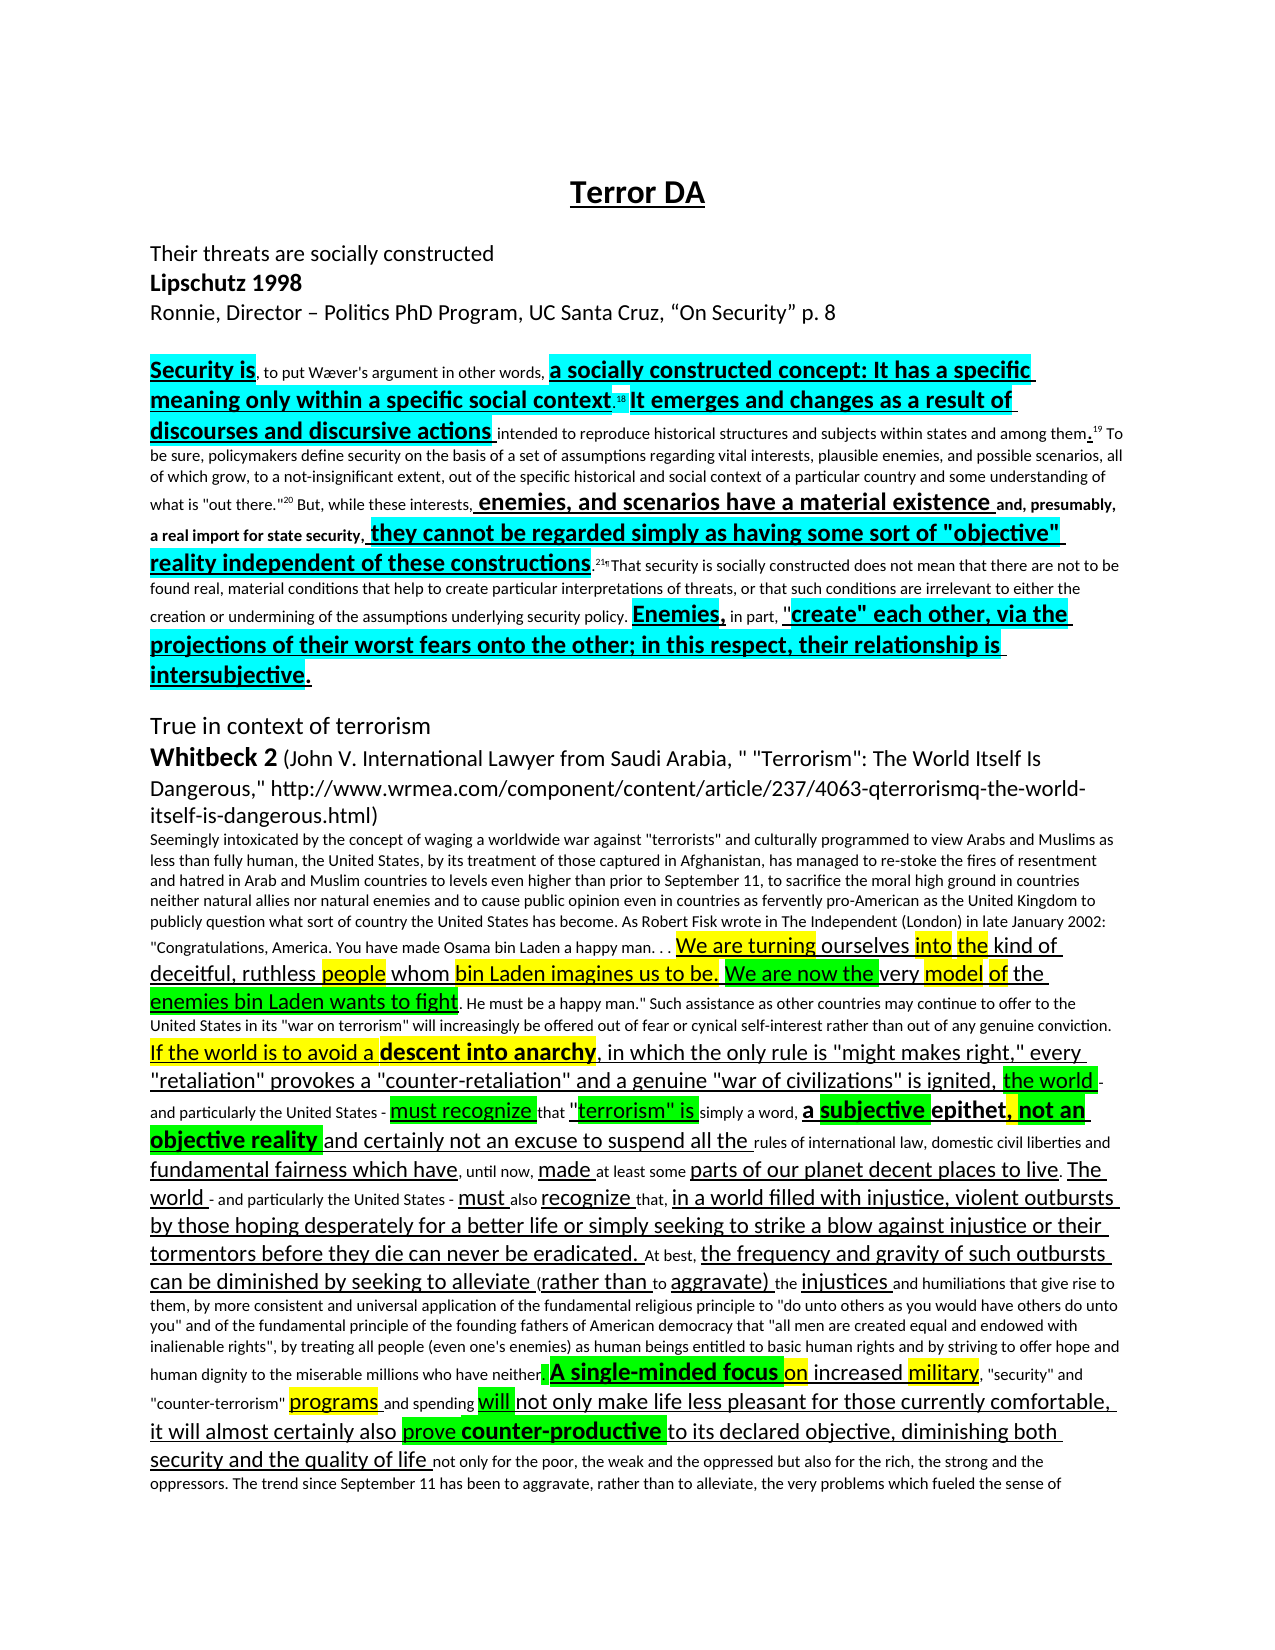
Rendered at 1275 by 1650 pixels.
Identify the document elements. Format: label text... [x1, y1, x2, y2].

subtitle Terror DA [150, 171, 1125, 212]
text Whitbeck 2 (John V. International Lawyer from Saudi Arabia, " "Terrorism": The World Itself Is Dangerous," http://www.wrmea.com/component/content/article/237/4063-qterrorismq-the-world-itself-is-dangerous.html) [150, 741, 1125, 830]
text Ronnie, Director – Politics PhD Program, UC Santa Cruz, “On Security” p. 8 [150, 298, 1125, 326]
text True in context of terrorism [150, 710, 1125, 741]
text Security is, to put Wæver's argument in other words, a socially constructed concept: It has a specific meaning only within a specific social context.18 It emerges and changes as a result of discourses and discursive actions intended to reproduce historical structures and subjects within states and among them.19 To be sure, policymakers define security on the basis of a set of assumptions regarding vital interests, plausible enemies, and possible scenarios, all of which grow, to a not-insignificant extent, out of the specific historical and social context of a particular country and some understanding of what is "out there."20 But, while these interests, enemies, and scenarios have a material existence and, presumably, a real import for state security, they cannot be regarded simply as having some sort of "objective" reality independent of these constructions.21¶ That security is socially constructed does not mean that there are not to be found real, material conditions that help to create particular interpretations of threats, or that such conditions are irrelevant to either the creation or undermining of the assumptions underlying security policy. Enemies, in part, "create" each other, via the projections of their worst fears onto the other; in this respect, their relationship is intersubjective. [150, 354, 1125, 690]
text Lipschutz 1998 [150, 268, 1125, 298]
text Their threats are socially constructed [150, 239, 1125, 268]
